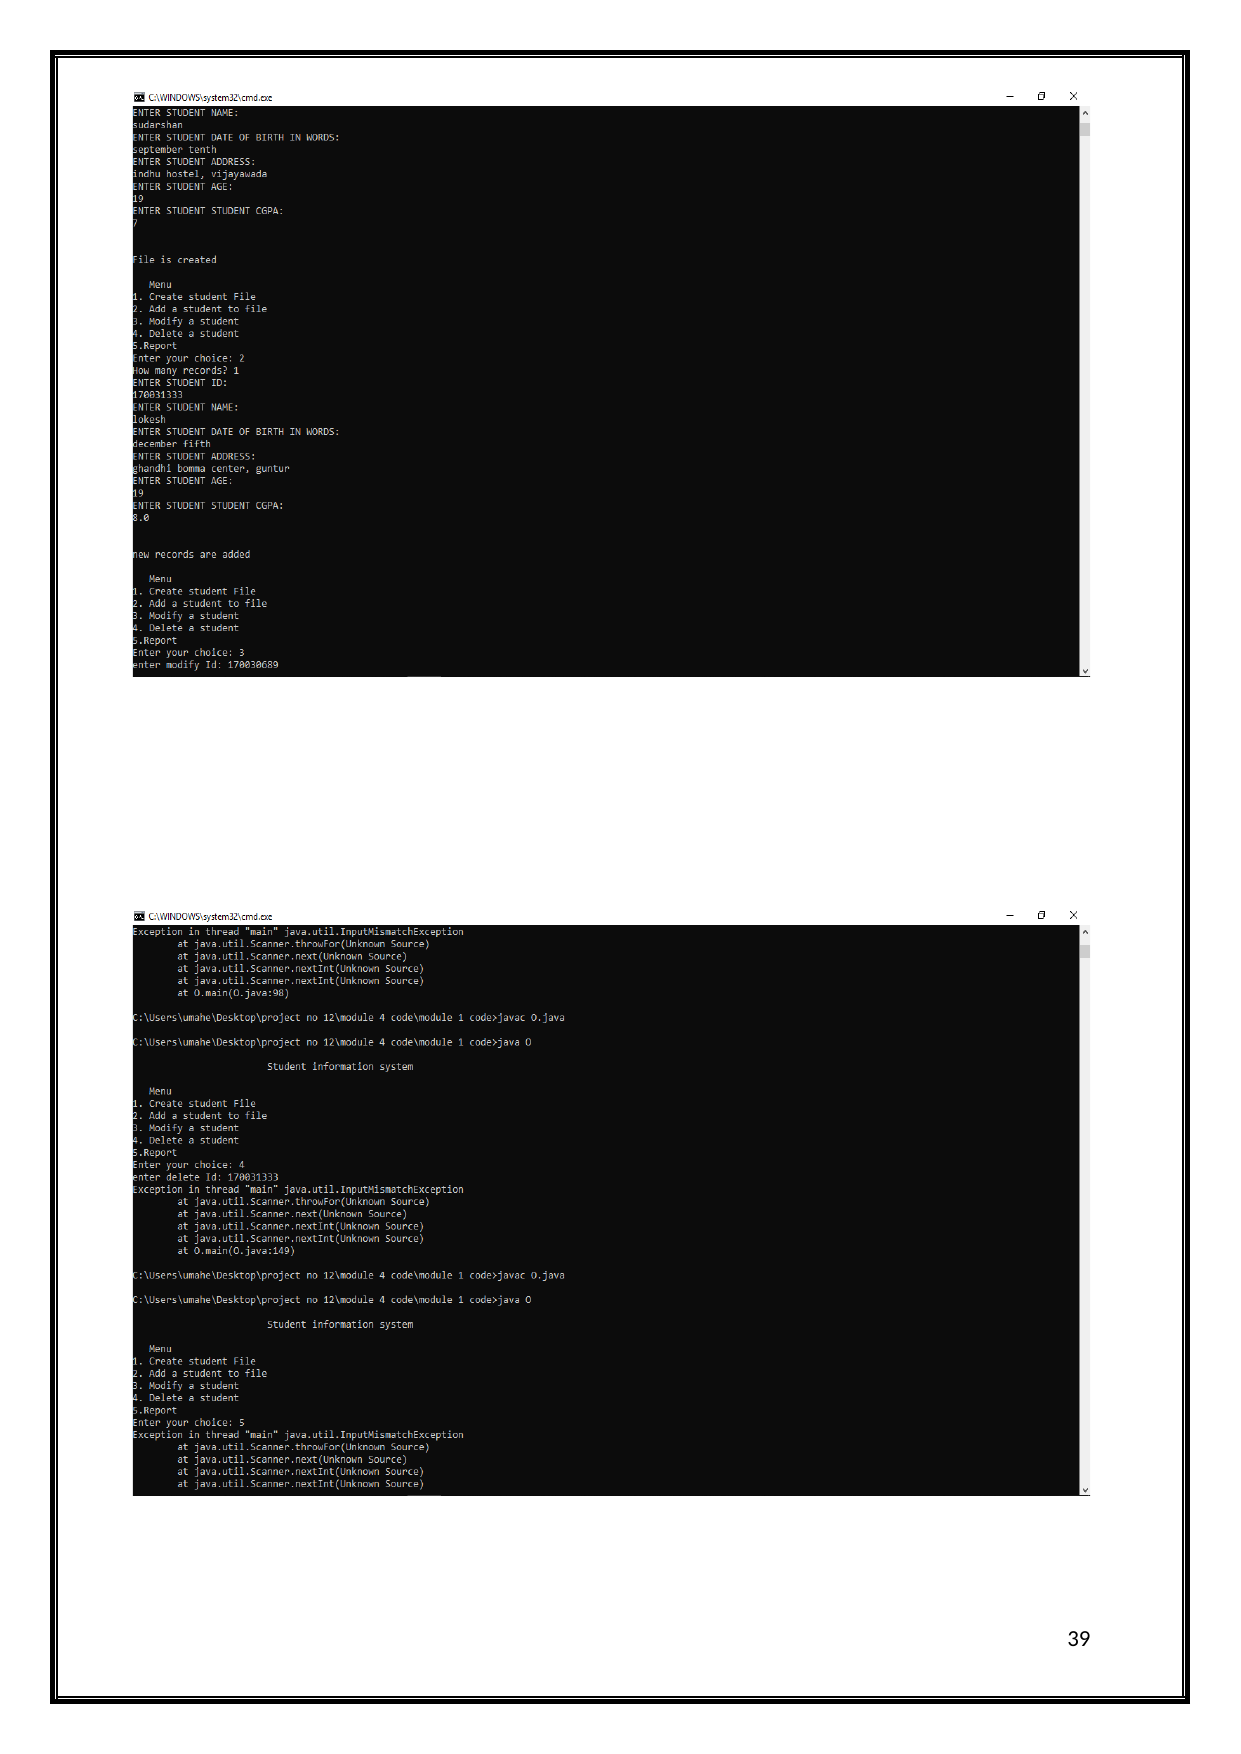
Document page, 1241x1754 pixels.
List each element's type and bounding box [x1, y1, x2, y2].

picture [132, 88, 1091, 677]
picture [132, 907, 1091, 1496]
